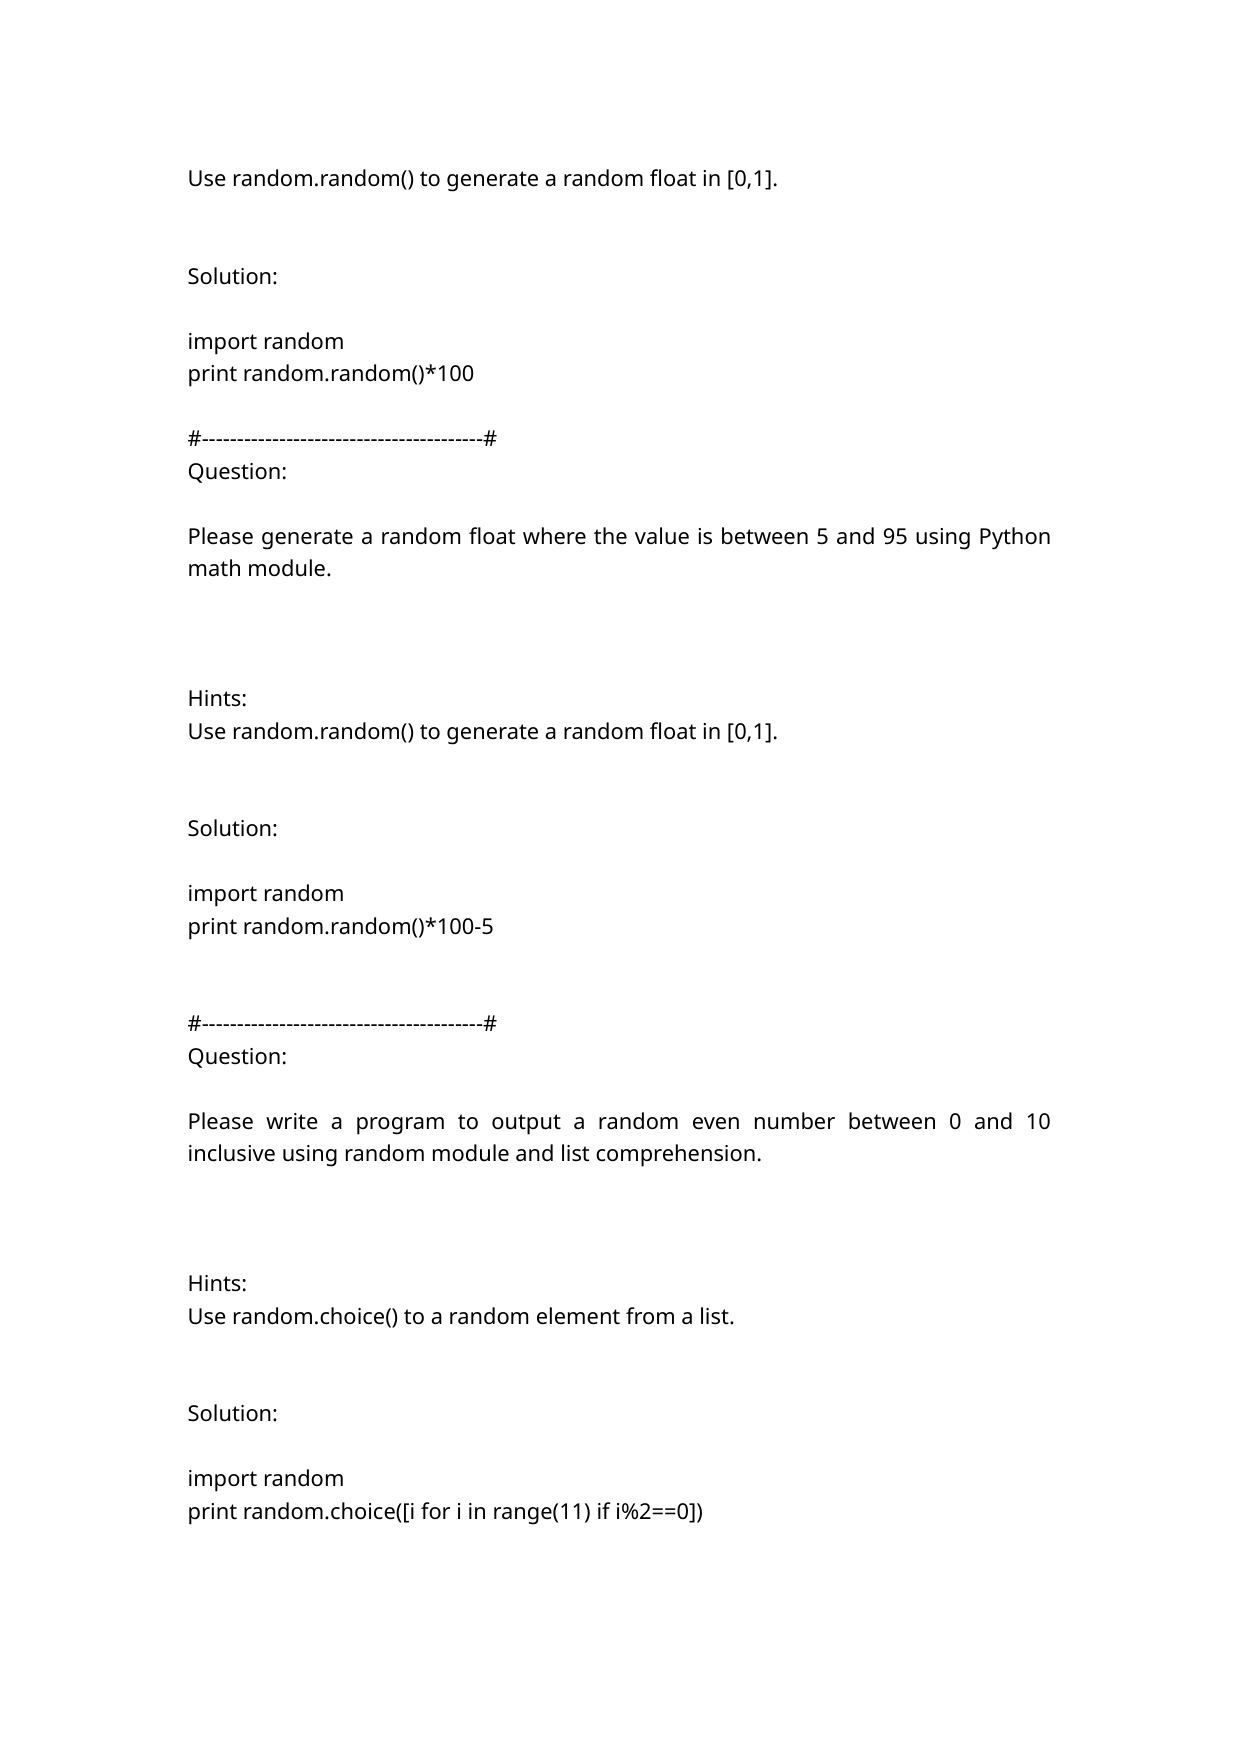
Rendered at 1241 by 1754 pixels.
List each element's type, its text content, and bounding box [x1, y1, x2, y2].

text Question: [187, 454, 1053, 487]
text Use random.random() to generate a random float in [0,1]. [187, 162, 1053, 194]
text Hints: [187, 1267, 1053, 1299]
text #----------------------------------------# [187, 422, 1053, 454]
text Use random.choice() to a random element from a list. [187, 1299, 1053, 1332]
text Please generate a random float where the value is between 5 and 95 using Python math module. [187, 519, 1053, 584]
text Solution: [187, 812, 1053, 844]
text Solution: [187, 1397, 1053, 1429]
text Use random.random() to generate a random float in [0,1]. [187, 714, 1053, 747]
text #----------------------------------------# [187, 1007, 1053, 1039]
text import random [187, 1462, 1053, 1494]
text print random.random()*100 [187, 357, 1053, 389]
text Please write a program to output a random even number between 0 and 10 inclusive using random module and list comprehension. [187, 1104, 1053, 1169]
text Solution: [187, 259, 1053, 292]
text import random [187, 877, 1053, 909]
text Question: [187, 1039, 1053, 1072]
text import random [187, 324, 1053, 357]
text print random.random()*100-5 [187, 909, 1053, 942]
text print random.choice([i for i in range(11) if i%2==0]) [187, 1494, 1053, 1527]
text Hints: [187, 682, 1053, 714]
